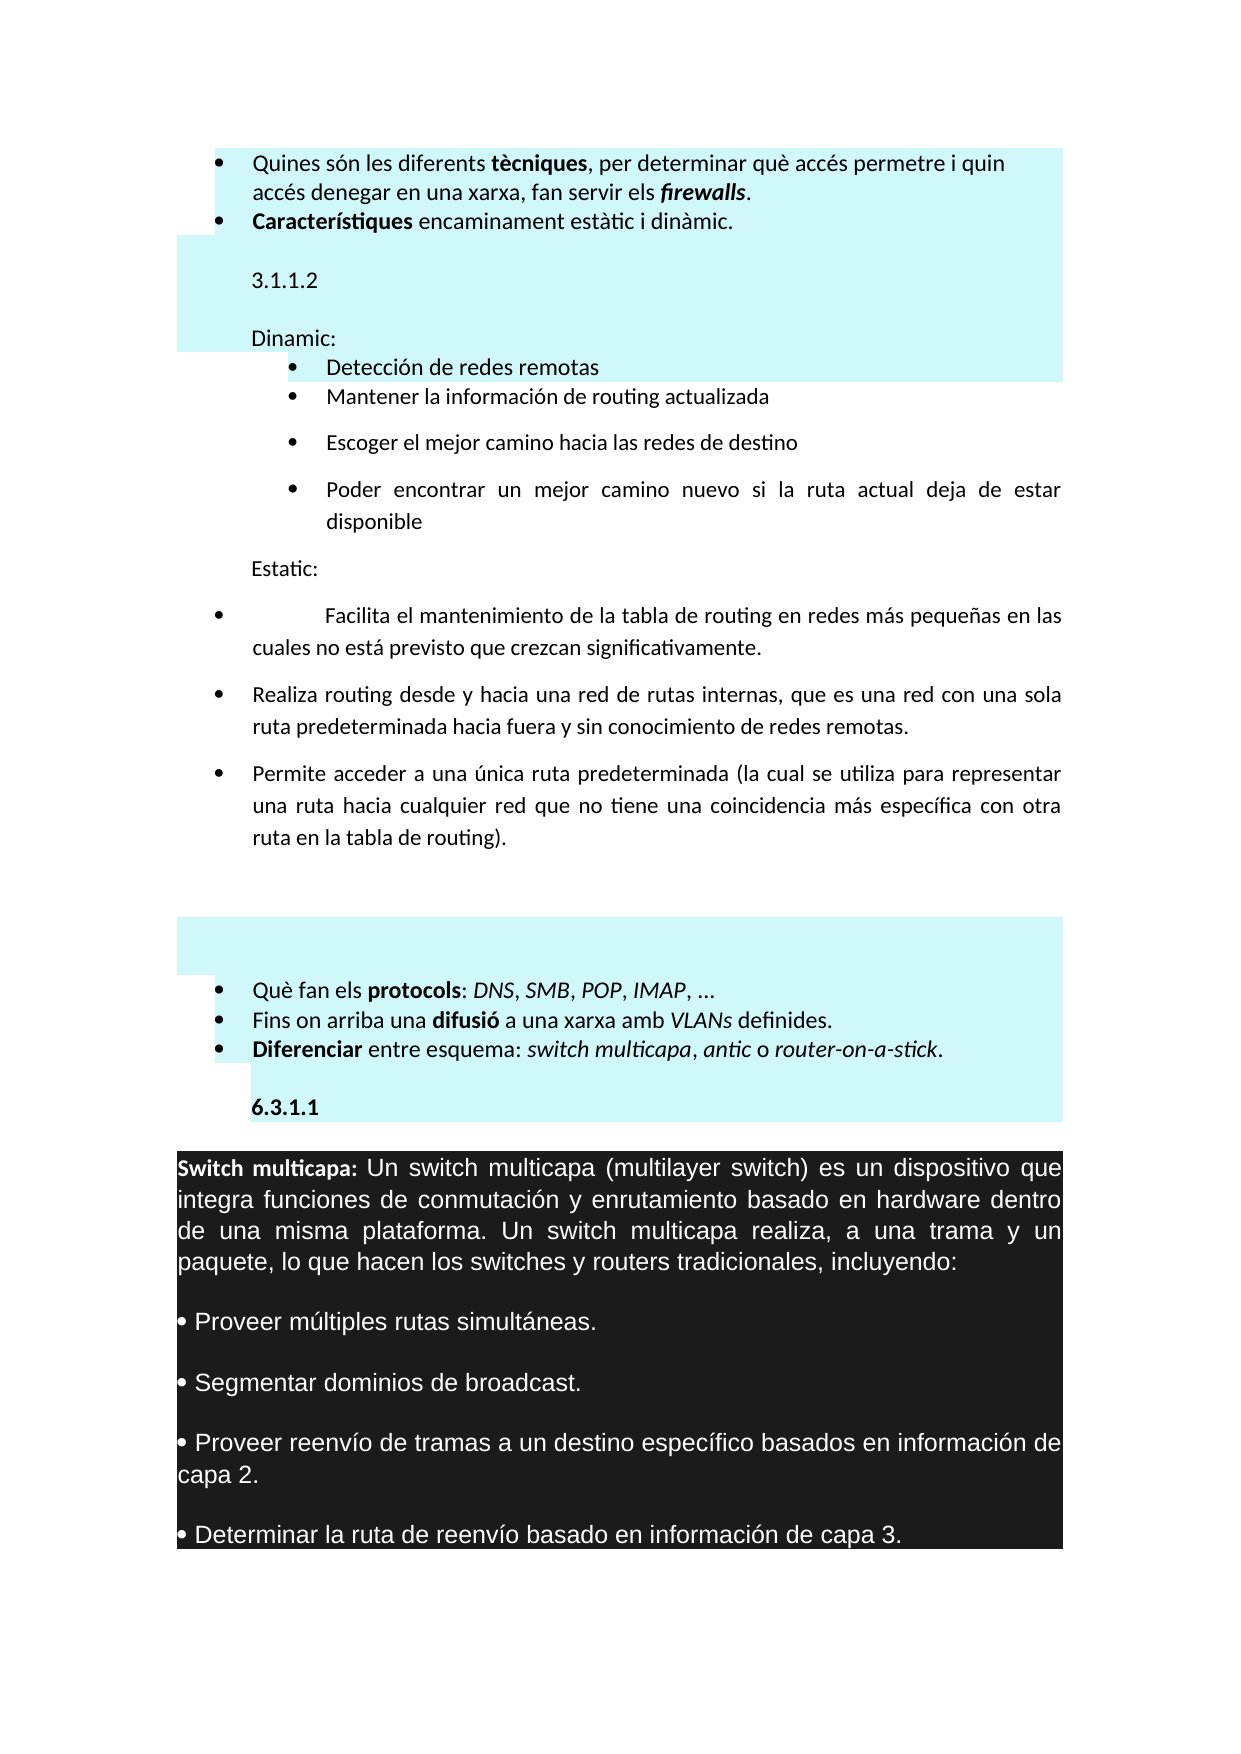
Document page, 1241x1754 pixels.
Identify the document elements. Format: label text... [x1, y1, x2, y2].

list Detección de redes remotas [288, 352, 1063, 382]
text 3.1.1.2 [177, 265, 1063, 294]
list Permite acceder a una única ruta predeterminada (la cual se utiliza para representar una ruta hacia cualquier red que no tiene una coincidencia más específica con otra ruta en la tabla de routing). [215, 759, 1063, 851]
text  Segmentar dominios de broadcast. [177, 1365, 1063, 1397]
list Què fan els protocols: DNS, SMB, POP, IMAP, ... [215, 975, 1063, 1005]
list Mantener la información de routing actualizada [288, 382, 1063, 410]
list Quines són les diferents tècniques, per determinar què accés permetre i quin accés denegar en una xarxa, fan servir els firewalls. [215, 148, 1063, 206]
text Estatic: [177, 554, 1063, 582]
list Realiza routing desde y hacia una red de rutas internas, que es una red con una sola ruta predeterminada hacia fuera y sin conocimiento de redes remotas. [215, 680, 1063, 740]
list Poder encontrar un mejor camino nuevo si la ruta actual deja de estar disponible [288, 475, 1063, 536]
text  Proveer múltiples rutas simultáneas. [177, 1305, 1063, 1336]
list Facilita el mantenimiento de la tabla de routing en redes más pequeñas en las cuales no está previsto que crezcan significativamente. [215, 601, 1063, 661]
text Dinamic: [177, 323, 1063, 352]
list Diferenciar entre esquema: switch multicapa, antic o router-on-a-stick. [215, 1034, 1063, 1063]
text  Proveer reenvío de tramas a un destino específico basados en información de capa 2. [177, 1426, 1063, 1488]
text 6.3.1.1 [251, 1092, 1063, 1122]
list Característiques encaminament estàtic i dinàmic. [215, 206, 1063, 235]
text Switch multicapa: Un switch multicapa (multilayer switch) es un dispositivo que integra funciones de conmutación y enrutamiento basado en hardware dentro de una misma plataforma. Un switch multicapa realiza, a una trama y un paquete, lo que hacen los switches y routers tradicionales, incluyendo: [177, 1151, 1063, 1276]
text  Determinar la ruta de reenvío basado en información de capa 3. [177, 1517, 1063, 1549]
list Escoger el mejor camino hacia las redes de destino [288, 428, 1063, 457]
list Fins on arriba una difusió a una xarxa amb VLANs definides. [215, 1005, 1063, 1034]
